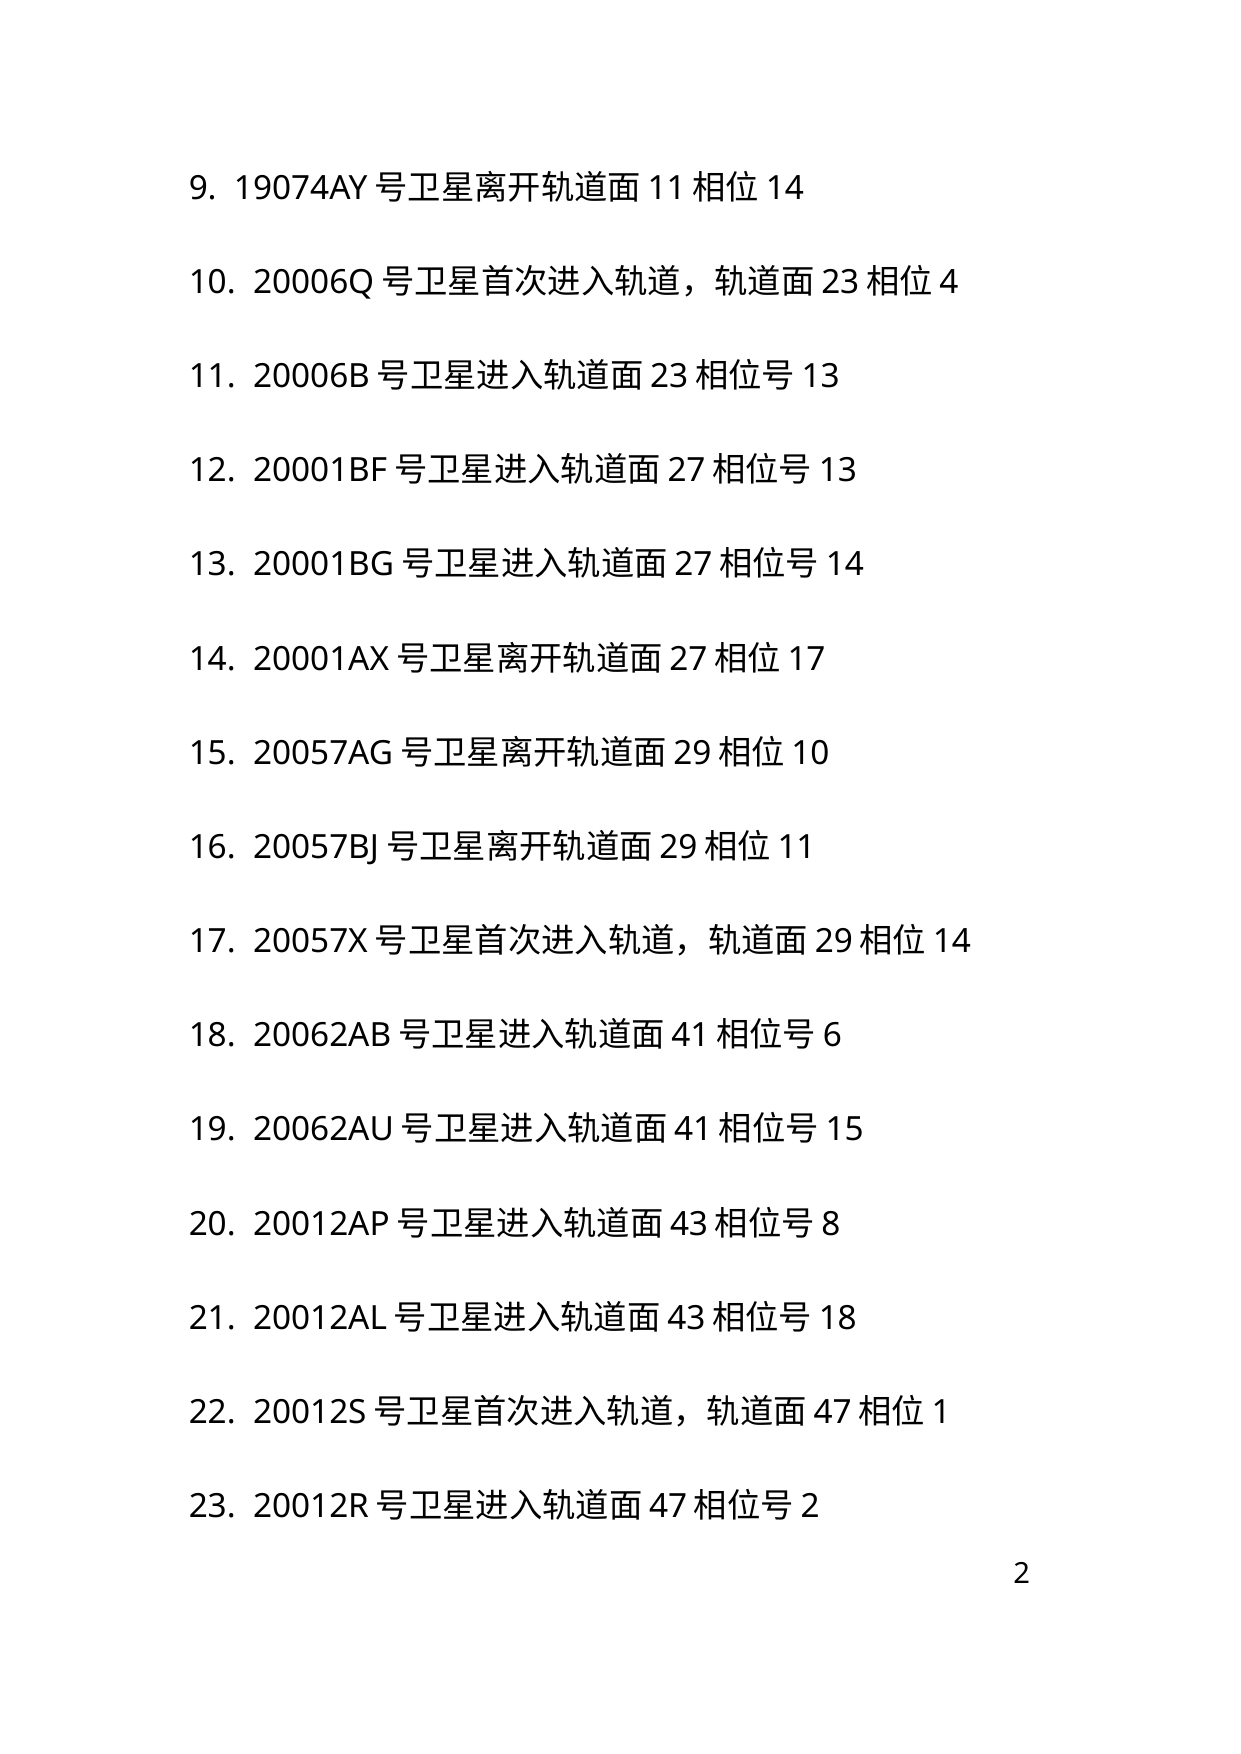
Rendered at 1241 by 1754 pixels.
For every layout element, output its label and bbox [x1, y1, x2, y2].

text [187, 152, 1029, 1536]
